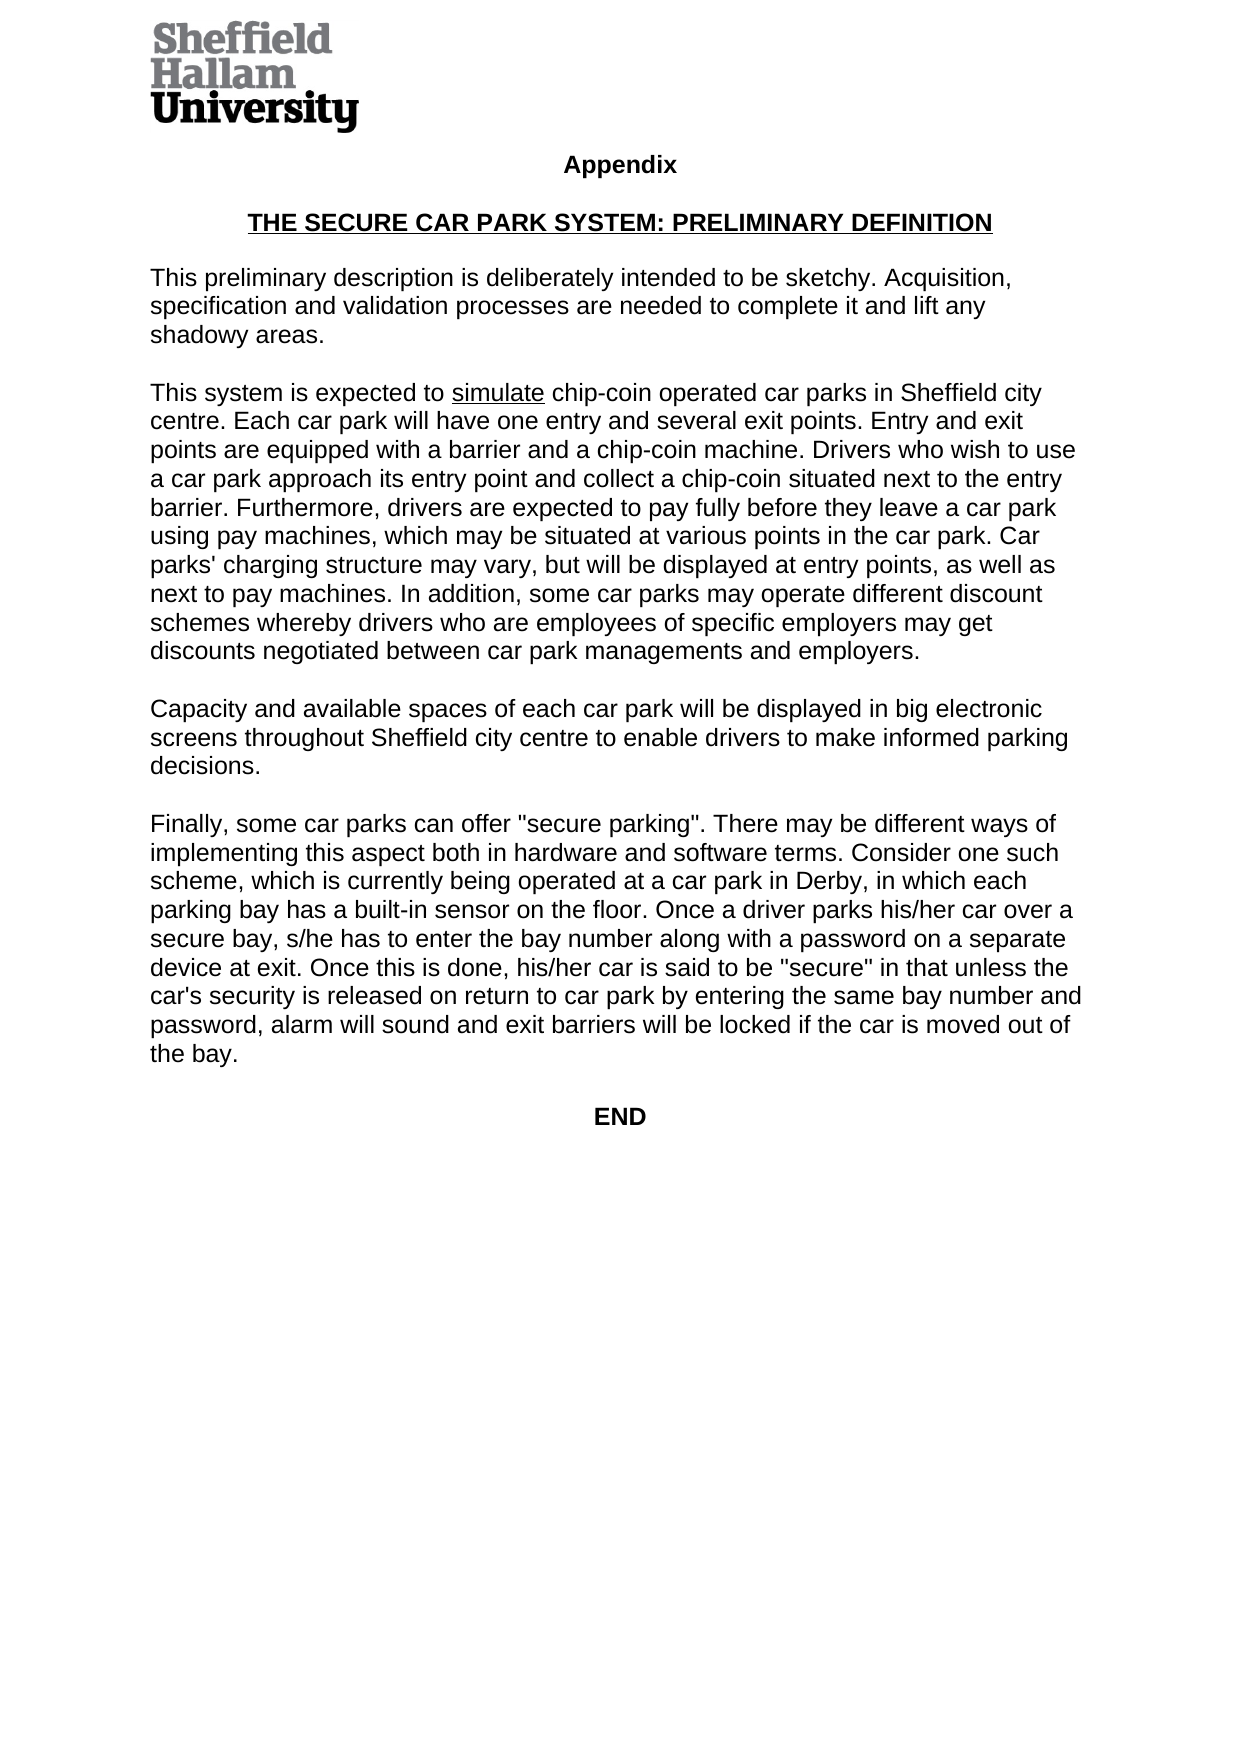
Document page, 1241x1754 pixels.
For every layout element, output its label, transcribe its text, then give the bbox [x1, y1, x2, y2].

text This preliminary description is deliberately intended to be sketchy. Acquisition, specification and validation processes are needed to complete it and lift any shadowy areas. [150, 263, 1090, 349]
text Finally, some car parks can offer "secure parking". There may be different ways of implementing this aspect both in hardware and software terms. Consider one such scheme, which is currently being operated at a car park in Derby, in which each parking bay has a built-in sensor on the floor. Once a driver parks his/her car over a secure bay, s/he has to enter the bay number along with a password on a separate device at exit. Once this is done, his/her car is said to be "secure" in that unless the car's security is released on return to car park by entering the same bay number and password, alarm will sound and exit barriers will be locked if the car is moved out of the bay. [150, 809, 1090, 1068]
text This system is expected to simulate chip-coin operated car parks in Sheffield city centre. Each car park will have one entry and several exit points. Entry and exit points are equipped with a barrier and a chip-coin machine. Drivers who wish to use a car park approach its entry point and collect a chip-coin situated next to the entry barrier. Furthermore, drivers are expected to pay fully before they leave a car park using pay machines, which may be situated at various points in the car park. Car parks' charging structure may vary, but will be displayed at entry points, as well as next to pay machines. In addition, some car parks may operate different discount schemes whereby drivers who are employees of specific employers may get discounts negotiated between car park managements and employers. [150, 378, 1090, 665]
text THE SECURE CAR PARK SYSTEM: PRELIMINARY DEFINITION [150, 207, 1090, 236]
text Capacity and available spaces of each car park will be displayed in big electronic screens throughout Sheffield city centre to enable drivers to make informed parking decisions. [150, 694, 1090, 780]
text END [150, 1102, 1090, 1130]
text Appendix [150, 150, 1090, 179]
picture [150, 20, 359, 133]
